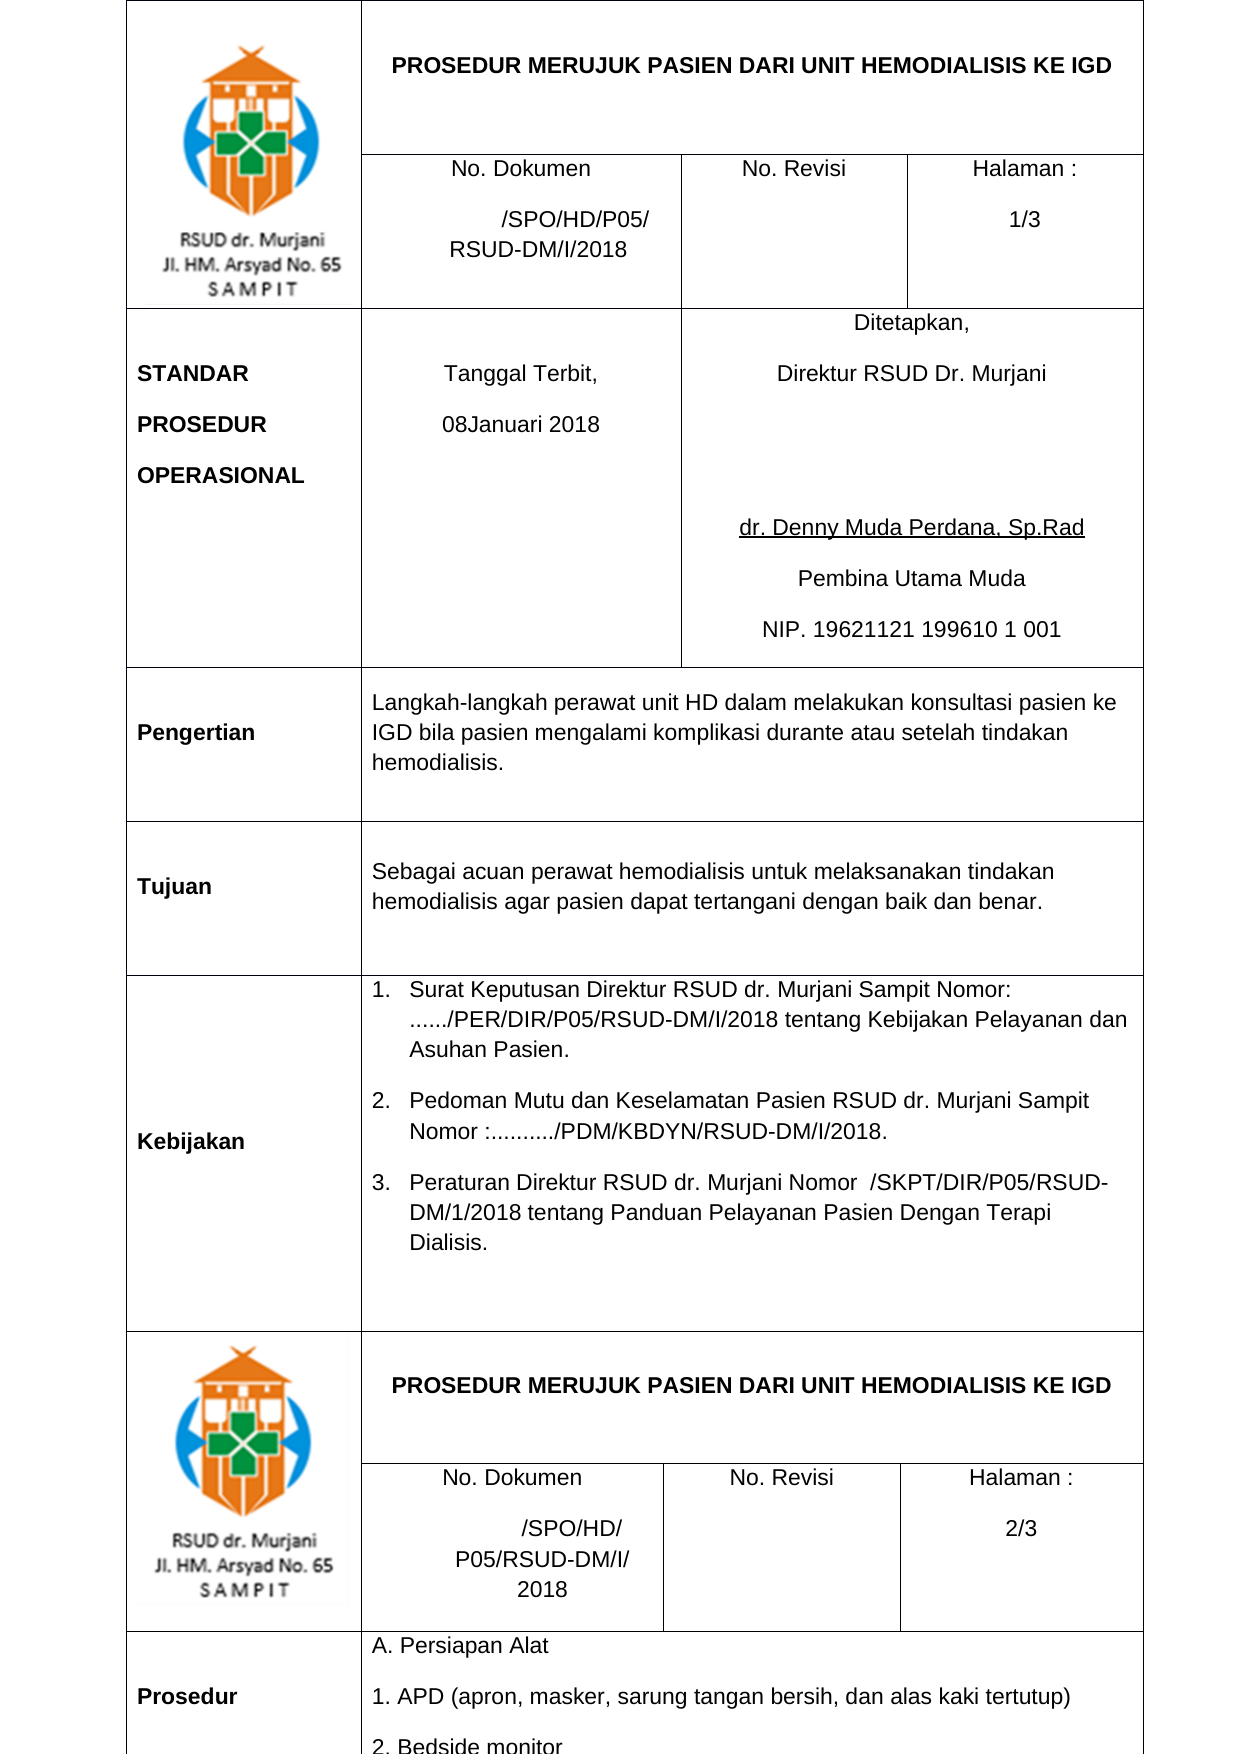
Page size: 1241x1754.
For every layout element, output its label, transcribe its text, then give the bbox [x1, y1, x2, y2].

table_cell Pengertian [127, 668, 361, 821]
picture [144, 32, 354, 304]
table_cell No. Dokumen /SPO/HD/P05/RSUD-DM/I/2018 [362, 155, 681, 308]
table_cell Langkah-langkah perawat unit HD dalam melakukan konsultasi pasien ke IGD bila pasien mengalami komplikasi durante atau setelah tindakan hemodialisis. [362, 668, 1143, 821]
table_header PROSEDUR MERUJUK PASIEN DARI UNIT HEMODIALISIS KE IGD [362, 1, 1143, 154]
picture [136, 1332, 350, 1607]
table_cell A. Persiapan Alat 1. APD (apron, masker, sarung tangan bersih, dan alas kaki tertutup) 2. Bedside monitor 3. Obat-obatan emergency jika diperlukan 4. Termometer 5. Alat tulis 6. Rekam medis 7. Elektroda 3 buah [362, 1632, 1143, 1754]
table_cell Prosedur [127, 1632, 361, 1754]
table_cell Ditetapkan, Direktur RSUD Dr. Murjani dr. Denny Muda Perdana, Sp.Rad Pembina Utama Muda NIP. 19621121 199610 1 001 [682, 309, 1143, 667]
table_header [127, 1, 361, 308]
table_cell Halaman : 2/3 [901, 1464, 1143, 1631]
table_cell No. Revisi [664, 1464, 900, 1631]
table_cell No. Dokumen /SPO/HD/P05/RSUD-DM/I/2018 [362, 1464, 663, 1631]
table_cell Tanggal Terbit, 08Januari 2018 [362, 309, 681, 667]
table_cell STANDAR PROSEDUR OPERASIONAL [127, 309, 361, 667]
table_cell Halaman : 1/3 [908, 155, 1143, 308]
table_cell [127, 1332, 361, 1631]
table_cell Kebijakan [127, 976, 361, 1331]
table_cell No. Revisi [682, 155, 907, 308]
table_cell Tujuan [127, 822, 361, 975]
table_cell PROSEDUR MERUJUK PASIEN DARI UNIT HEMODIALISIS KE IGD [362, 1332, 1143, 1463]
table_cell Surat Keputusan Direktur RSUD dr. Murjani Sampit Nomor: ....../PER/DIR/P05/RSUD-DM/I/2018 tentang Kebijakan Pelayanan dan Asuhan Pasien. Pedoman Mutu dan Keselamatan Pasien RSUD dr. Murjani Sampit Nomor :........../PDM/KBDYN/RSUD-DM/I/2018. Peraturan Direktur RSUD dr. Murjani Nomor /SKPT/DIR/P05/RSUD-DM/1/2018 tentang Panduan Pelayanan Pasien Dengan Terapi Dialisis. [362, 976, 1143, 1331]
table_cell Sebagai acuan perawat hemodialisis untuk melaksanakan tindakan hemodialisis agar pasien dapat tertangani dengan baik dan benar. [362, 822, 1143, 975]
